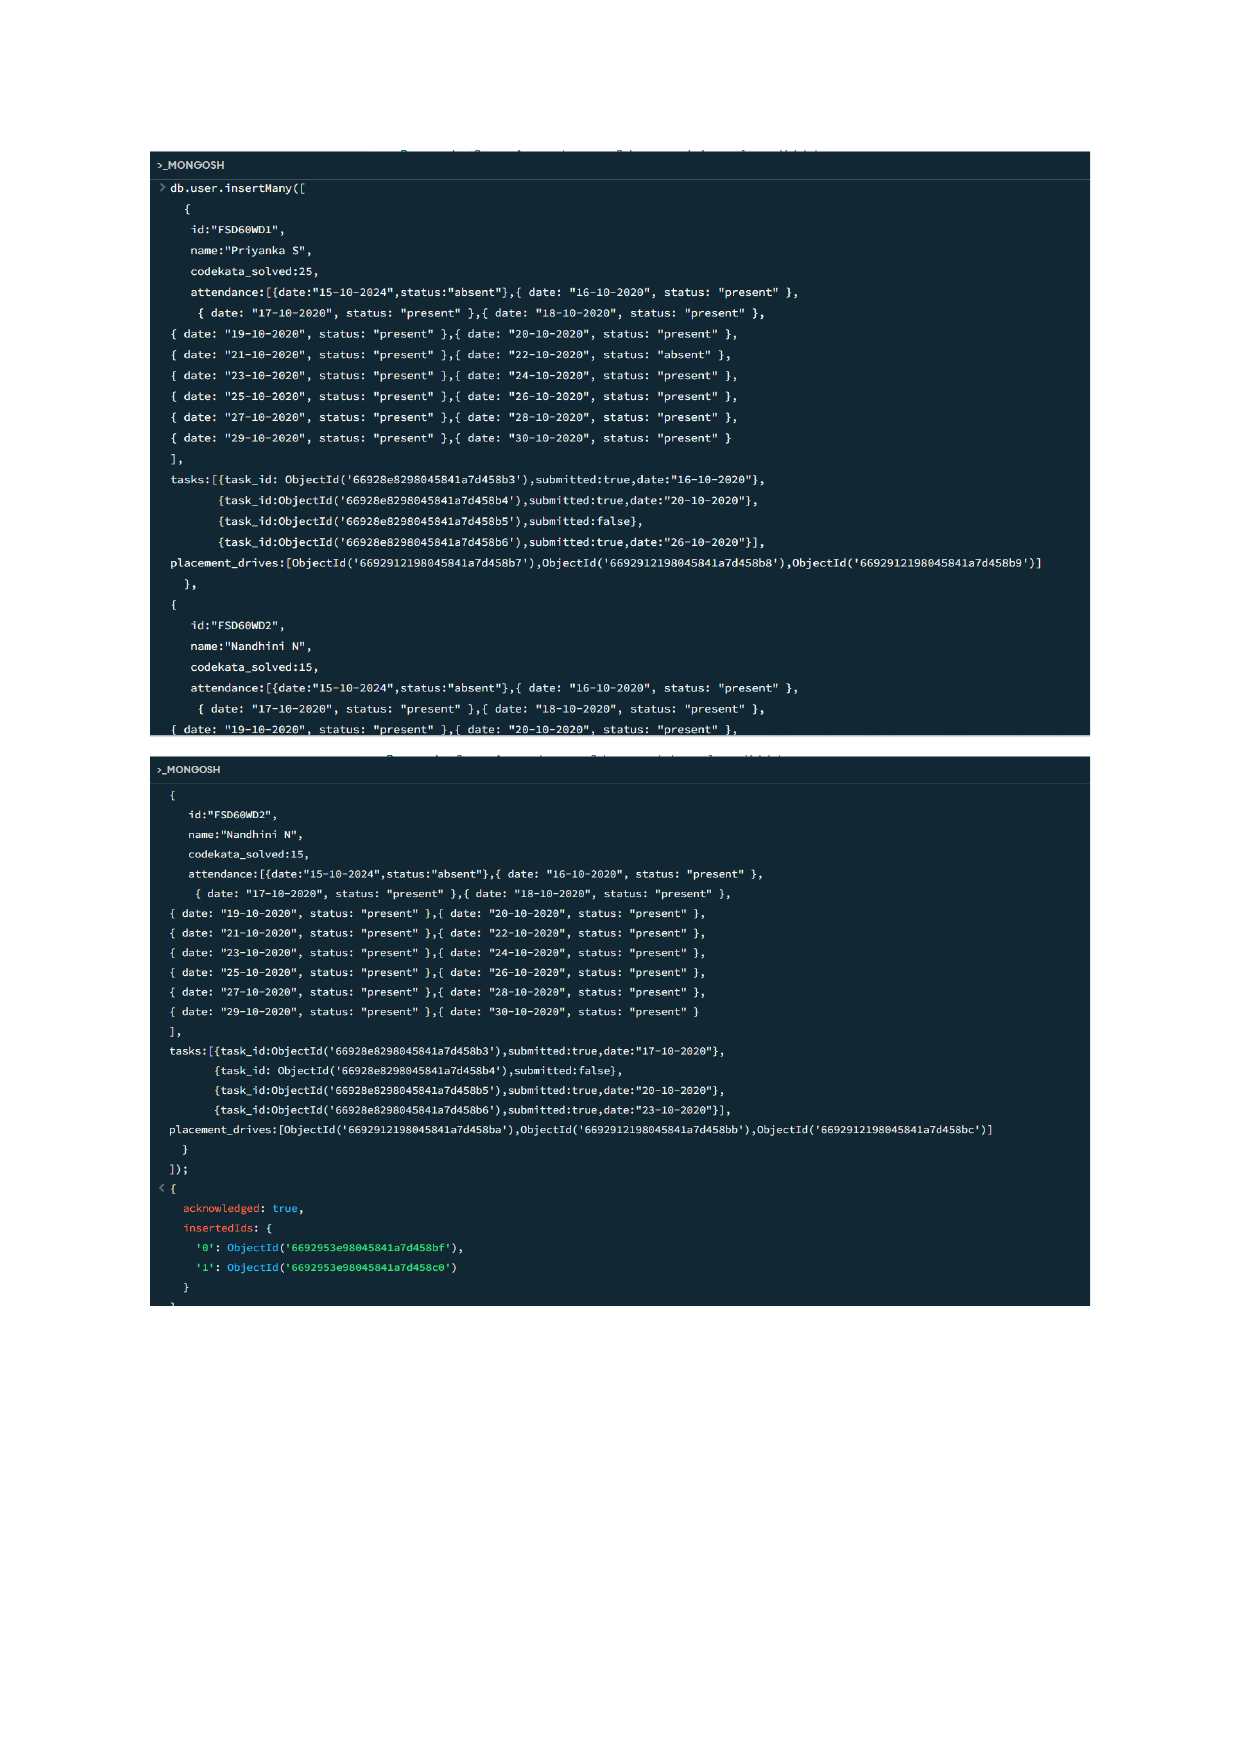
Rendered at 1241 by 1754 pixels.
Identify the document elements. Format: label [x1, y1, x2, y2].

picture [150, 755, 1091, 1306]
picture [150, 150, 1091, 737]
